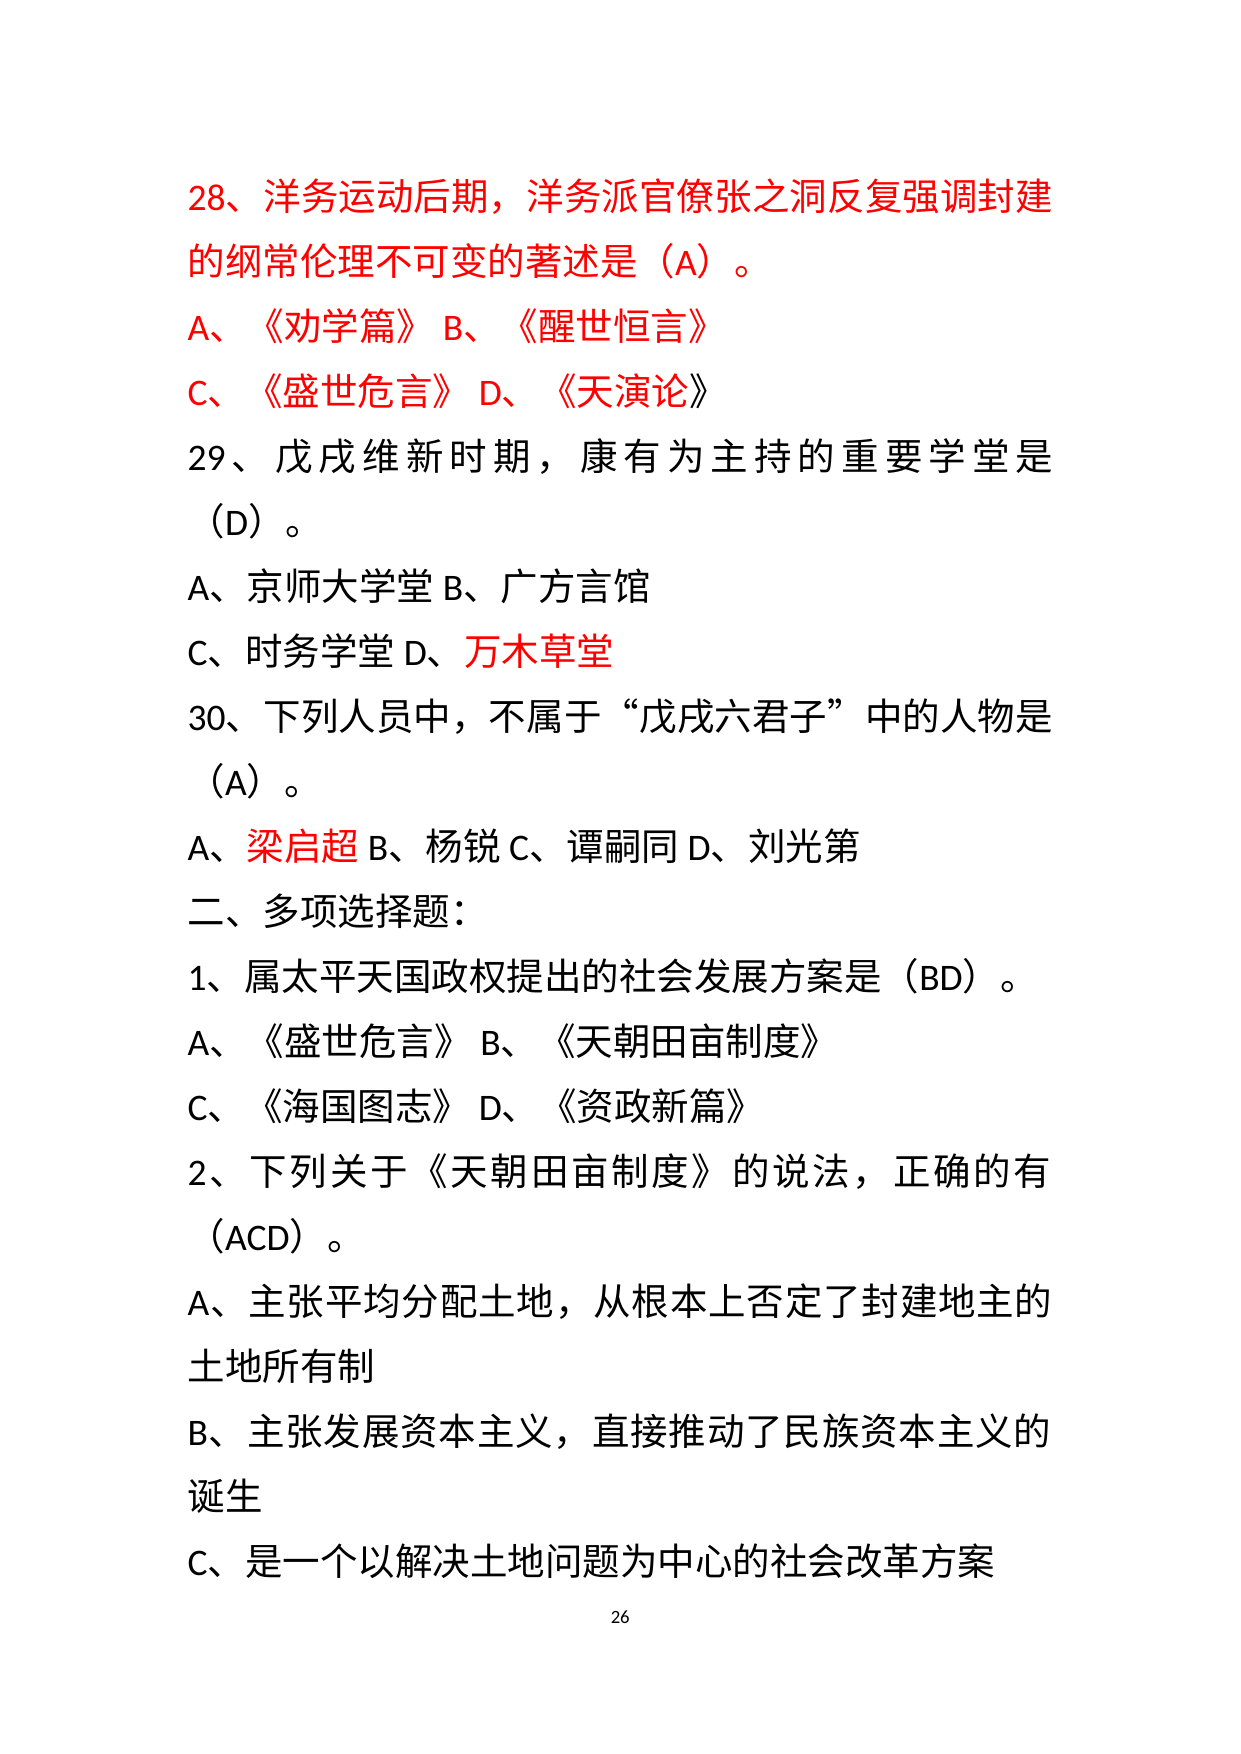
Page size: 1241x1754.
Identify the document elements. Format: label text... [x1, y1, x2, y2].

text A、主张平均分配土地，从根本上否定了封建地主的土地所有制 [187, 1267, 1053, 1397]
text 二、多项选择题： [187, 877, 1053, 942]
text A、梁启超 B、杨锐 C、谭嗣同 D、刘光第 [187, 812, 1053, 877]
text A、京师大学堂 B、广方言馆 [187, 552, 1053, 617]
text 28、洋务运动后期，洋务派官僚张之洞反复强调封建的纲常伦理不可变的著述是（A）。 [187, 162, 1053, 292]
text A、《劝学篇》 B、《醒世恒言》 [187, 292, 1053, 357]
text C、《盛世危言》 D、《天演论》 [187, 357, 1053, 422]
text 2、下列关于《天朝田亩制度》的说法，正确的有（ACD）。 [187, 1137, 1053, 1267]
text 29、戊戌维新时期，康有为主持的重要学堂是（D）。 [187, 422, 1053, 552]
text C、《海国图志》 D、《资政新篇》 [187, 1072, 1053, 1137]
text A、《盛世危言》 B、《天朝田亩制度》 [187, 1007, 1053, 1072]
text 30、下列人员中，不属于“戊戌六君子”中的人物是（A）。 [187, 682, 1053, 812]
text 1、属太平天国政权提出的社会发展方案是（BD）。 [187, 942, 1053, 1007]
text C、是一个以解决土地问题为中心的社会改革方案 [187, 1527, 1053, 1592]
text B、主张发展资本主义，直接推动了民族资本主义的诞生 [187, 1397, 1053, 1527]
text C、时务学堂 D、万木草堂 [187, 617, 1053, 682]
